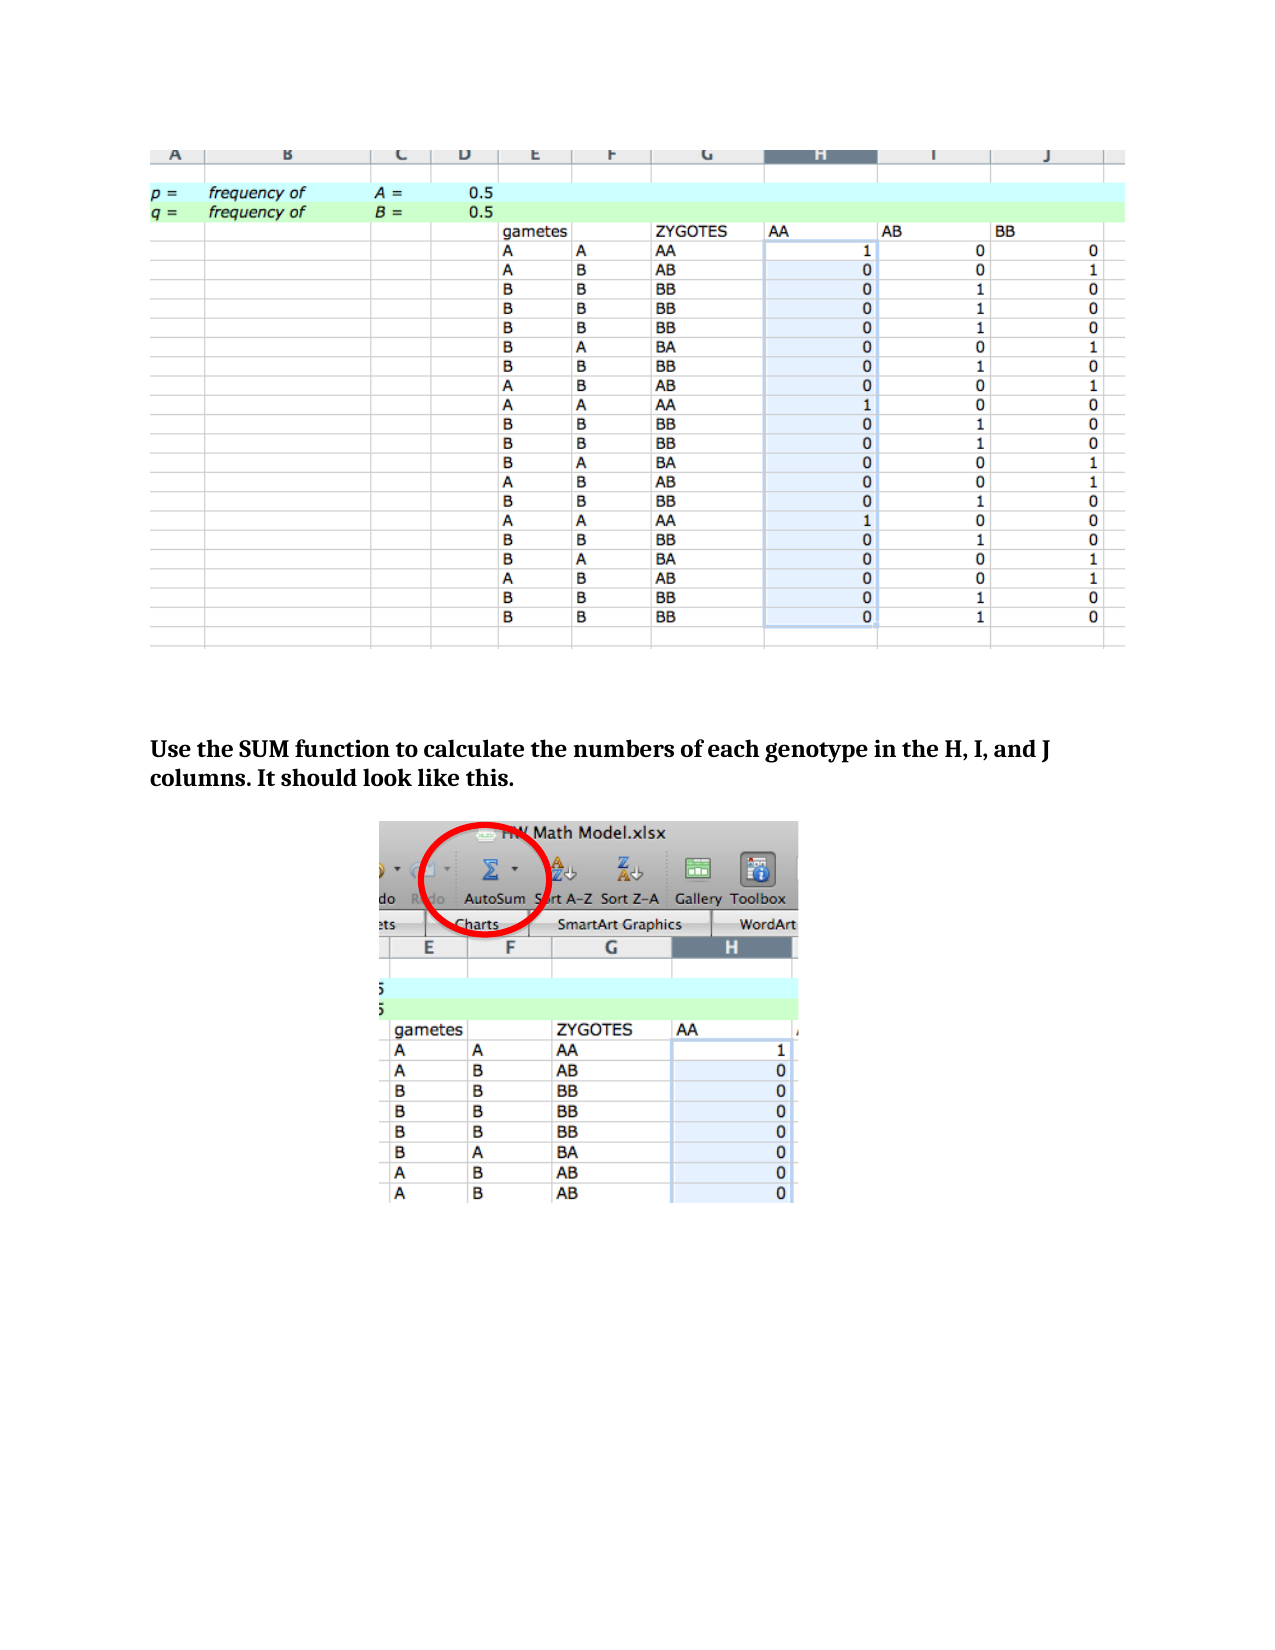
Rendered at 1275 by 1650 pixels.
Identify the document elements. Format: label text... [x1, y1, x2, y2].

picture [379, 821, 799, 1203]
text Use the SUM function to calculate the numbers of each genotype in the H, I, and J columns. It should look like this. [150, 735, 1125, 793]
picture [425, 832, 545, 931]
picture [150, 150, 1125, 649]
